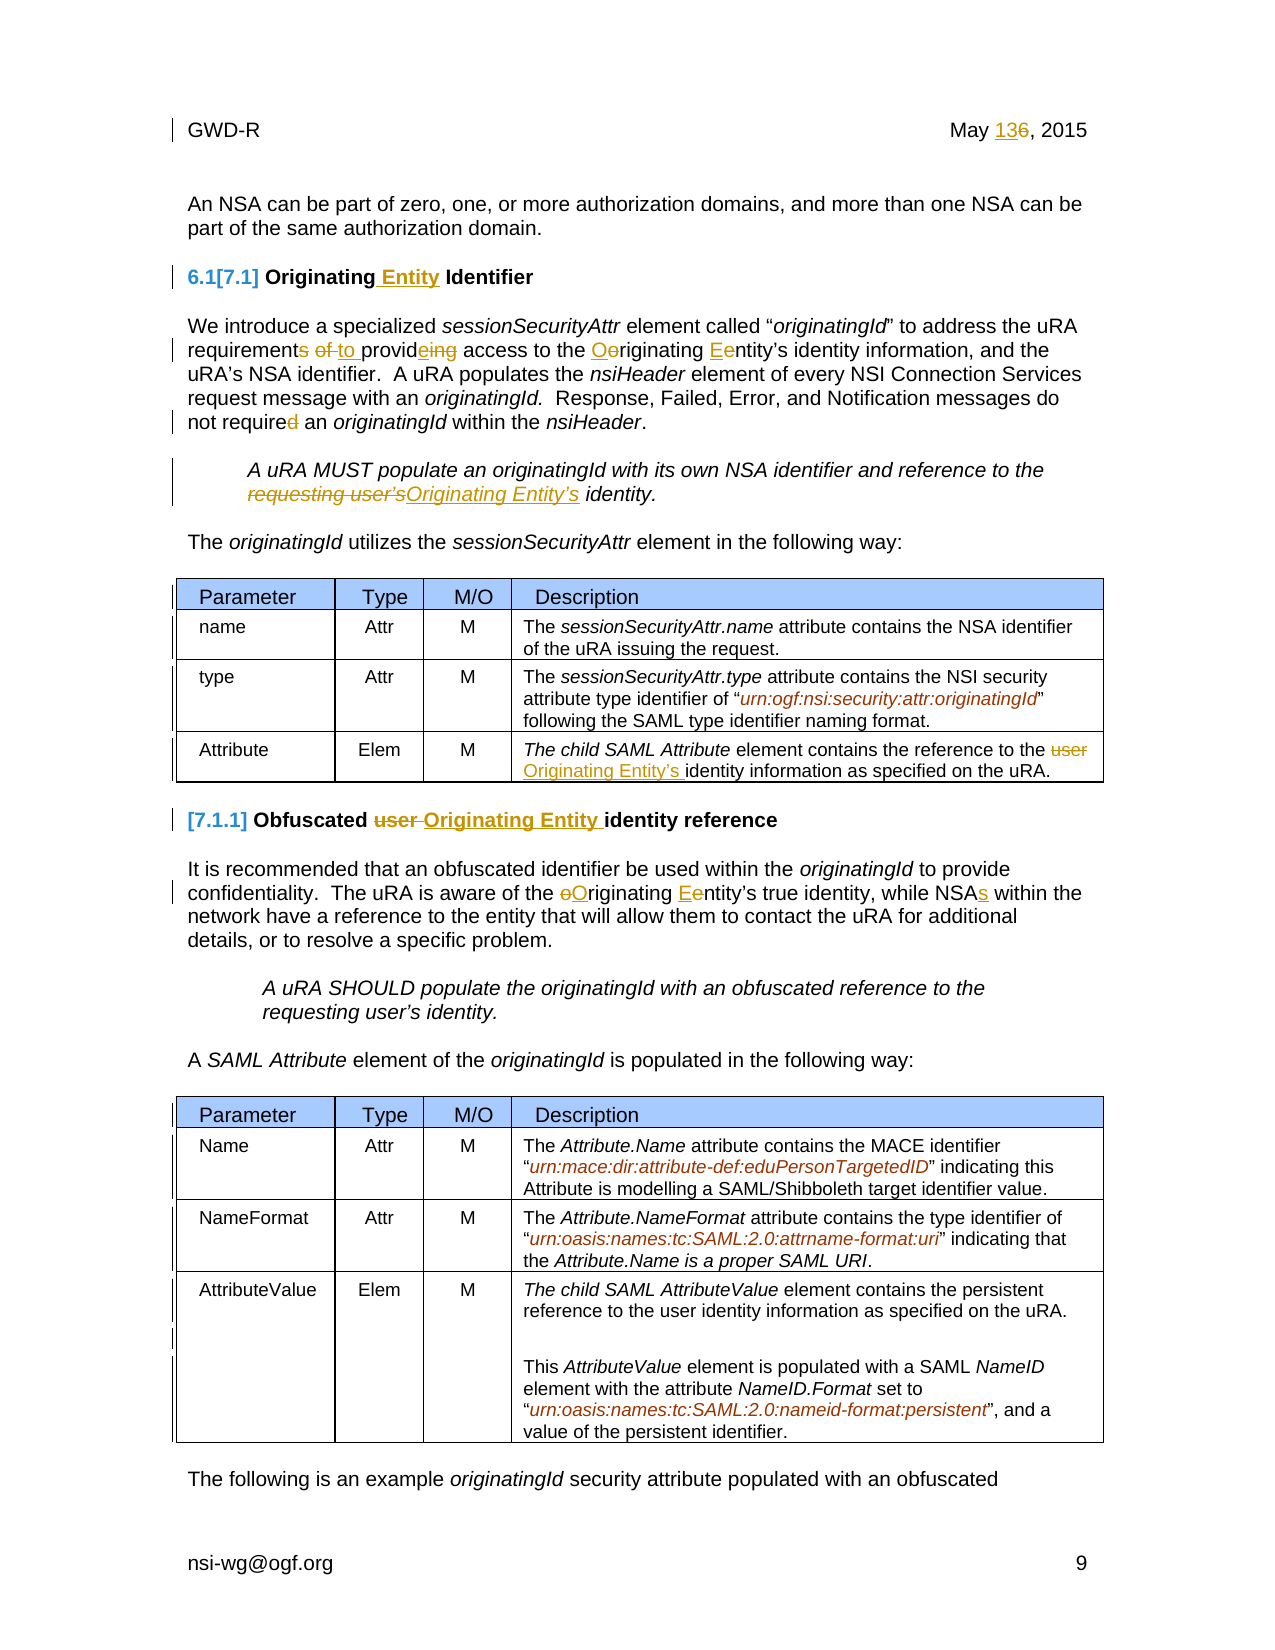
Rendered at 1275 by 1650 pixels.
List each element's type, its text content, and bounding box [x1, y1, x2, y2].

table_cell AttributeValue [177, 1272, 334, 1442]
table_cell The Attribute.NameFormat attribute contains the type identifier of “urn:oasis:names:tc:SAML:2.0:attrname-format:uri” indicating that the Attribute.Name is a proper SAML URI. [512, 1200, 1103, 1271]
table_cell Attr [336, 1200, 423, 1271]
table_cell Elem [336, 732, 423, 781]
table_cell Name [177, 1128, 334, 1199]
table_cell M [424, 610, 511, 659]
table_cell type [177, 660, 334, 731]
table_cell The Attribute.Name attribute contains the MACE identifier “urn:mace:dir:attribute-def:eduPersonTargetedID” indicating this Attribute is modelling a SAML/Shibboleth target identifier value. [512, 1128, 1103, 1199]
table_cell The child SAML AttributeValue element contains the persistent reference to the user identity information as specified on the uRA. This AttributeValue element is populated with a SAML NameID element with the attribute NameID.Format set to “urn:oasis:names:tc:SAML:2.0:nameid-format:persistent”, and a value of the persistent identifier. [512, 1272, 1103, 1442]
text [187, 1443, 1088, 1491]
text It is recommended that an obfuscated identifier be used within the originatingId to provide confidentiality. The uRA is aware of the riginating ntity’s true identity, while NSA within the network have a reference to the entity that will allow them to contact the uRA for additional details, or to resolve a specific problem. [187, 856, 1088, 952]
table_cell Attr [336, 660, 423, 731]
table_header Parameter [177, 1097, 334, 1127]
table_header Description [512, 579, 1103, 609]
table_header Type [336, 579, 423, 609]
table_cell The sessionSecurityAttr.name attribute contains the NSA identifier of the uRA issuing the request. [512, 610, 1103, 659]
table_cell Attr [336, 1128, 423, 1199]
subtitle Obfuscated identity reference [187, 807, 1088, 831]
table_cell The child SAML Attribute element contains the reference to the identity information as specified on the uRA. [512, 732, 1103, 781]
table_cell Elem [336, 1272, 423, 1442]
table_cell Attr [336, 610, 423, 659]
table_header Type [336, 1097, 423, 1127]
table_cell Attribute [177, 732, 334, 781]
table_cell M [424, 732, 511, 781]
text We introduce a specialized sessionSecurityAttr element called “originatingId” to address the uRA requirement provid access to the riginating ntity’s identity information, and the uRA’s NSA identifier. A uRA populates the nsiHeader element of every NSI Connection Services request message with an originatingId. Response, Failed, Error, and Notification messages do not require an originatingId within the nsiHeader. [187, 314, 1088, 434]
subtitle Originating Identifier [187, 265, 1088, 289]
table_header M/O [424, 579, 511, 609]
text A SAML Attribute element of the originatingId is populated in the following way: [187, 1048, 1088, 1072]
table_header Parameter [177, 579, 334, 609]
table_cell M [424, 660, 511, 731]
text The originatingId utilizes the sessionSecurityAttr element in the following way: [187, 529, 1088, 553]
text An NSA can be part of zero, one, or more authorization domains, and more than one NSA can be part of the same authorization domain. [187, 192, 1088, 240]
table_cell M [424, 1272, 511, 1442]
table_header Description [512, 1097, 1103, 1127]
table_cell The sessionSecurityAttr.type attribute contains the NSI security attribute type identifier of “urn:ogf:nsi:security:attr:originatingId” following the SAML type identifier naming format. [512, 660, 1103, 731]
text A uRA SHOULD populate the originatingId with an obfuscated reference to the requesting user’s identity. [262, 976, 1088, 1024]
table_cell NameFormat [177, 1200, 334, 1271]
table_header M/O [424, 1097, 511, 1127]
table_cell M [424, 1200, 511, 1271]
table_cell name [177, 610, 334, 659]
text A uRA MUST populate an originatingId with its own NSA identifier and reference to the identity. [247, 434, 1088, 506]
table_cell M [424, 1128, 511, 1199]
